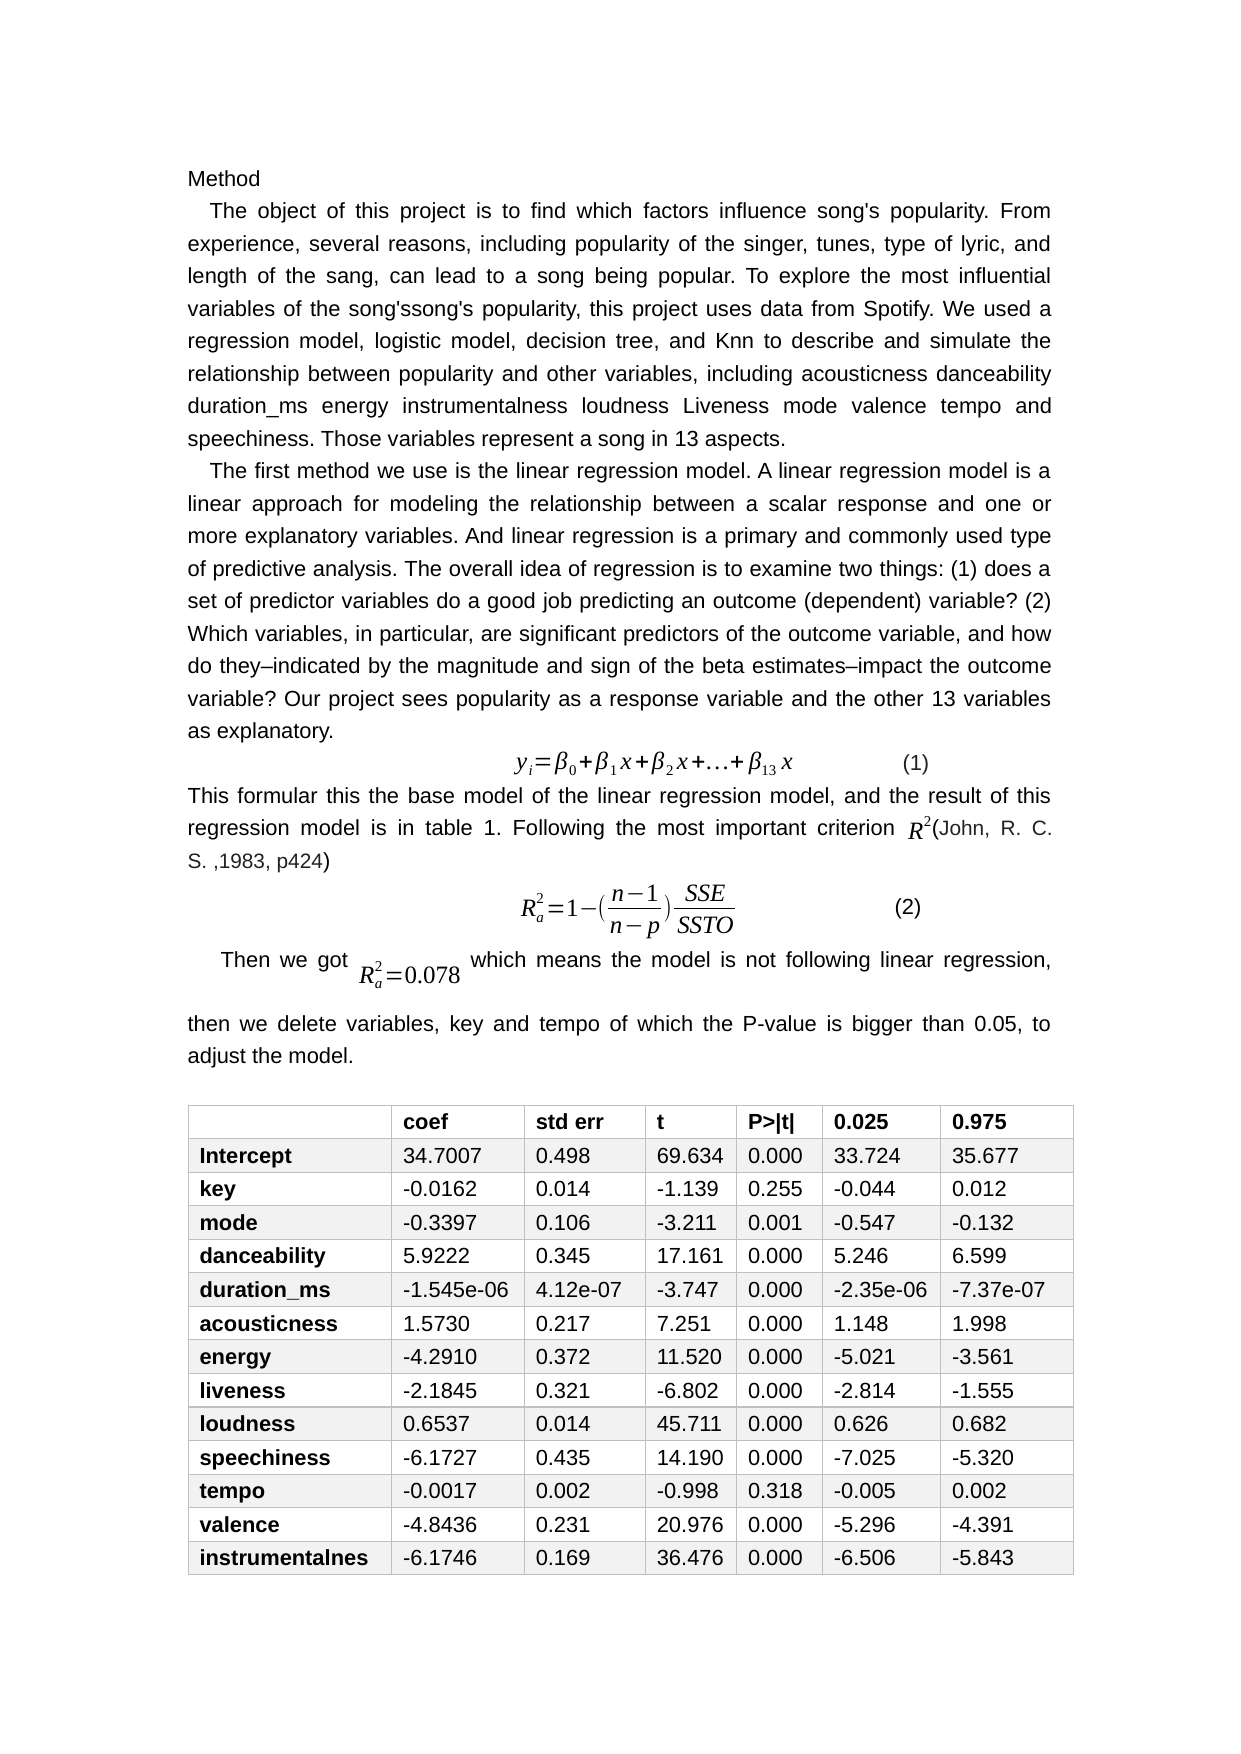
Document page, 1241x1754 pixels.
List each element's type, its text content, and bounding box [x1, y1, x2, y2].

table_cell -5.021 [823, 1340, 940, 1373]
table_cell Intercept [189, 1139, 391, 1172]
table_cell -1.139 [646, 1173, 736, 1205]
table_cell 0.321 [525, 1374, 645, 1406]
table_cell 0.000 [737, 1273, 822, 1306]
table_cell valence [189, 1508, 391, 1541]
table_cell 0.106 [525, 1206, 645, 1239]
table_cell -3.561 [941, 1340, 1073, 1373]
table_cell 69.634 [646, 1139, 736, 1172]
table_cell -1.545e-06 [392, 1273, 524, 1306]
table_header coef [392, 1106, 524, 1138]
table_cell 4.12e-07 [525, 1273, 645, 1306]
table_cell 5.246 [823, 1240, 940, 1272]
table_cell 0.000 [737, 1240, 822, 1272]
table_cell liveness [189, 1374, 391, 1406]
table_cell 0.498 [525, 1139, 645, 1172]
table_cell 0.318 [737, 1475, 822, 1507]
table_cell -0.998 [646, 1475, 736, 1507]
table_cell 0.002 [525, 1475, 645, 1507]
table_cell -0.044 [823, 1173, 940, 1205]
table_cell -2.35e-06 [823, 1273, 940, 1306]
table_cell danceability [189, 1240, 391, 1272]
table_cell 0.6537 [392, 1408, 524, 1440]
table_cell -6.1727 [392, 1441, 524, 1473]
table_cell -2.1845 [392, 1374, 524, 1406]
table_cell -3.747 [646, 1273, 736, 1306]
table_cell 0.000 [737, 1307, 822, 1339]
table_cell -5.296 [823, 1508, 940, 1541]
table_cell -3.211 [646, 1206, 736, 1239]
table_cell 1.5730 [392, 1307, 524, 1339]
table_cell 0.217 [525, 1307, 645, 1339]
table_cell 7.251 [646, 1307, 736, 1339]
table_cell 14.190 [646, 1441, 736, 1473]
table_cell 34.7007 [392, 1139, 524, 1172]
table_cell -0.0162 [392, 1173, 524, 1205]
text (2) [187, 877, 1053, 942]
table_cell 0.435 [525, 1441, 645, 1473]
table_cell 0.255 [737, 1173, 822, 1205]
table_cell 6.599 [941, 1240, 1073, 1272]
table_cell 0.000 [737, 1408, 822, 1440]
table_cell -0.132 [941, 1206, 1073, 1239]
table_header std err [525, 1106, 645, 1138]
table_cell 0.231 [525, 1508, 645, 1541]
table_cell acousticness [189, 1307, 391, 1339]
table_cell 11.520 [646, 1340, 736, 1373]
table_cell 0.000 [737, 1340, 822, 1373]
text Then we got which means the model is not following linear regression, then we delete variables, key and tempo of which the P-value is bigger than 0.05, to adjust the model. [187, 942, 1053, 1072]
table_cell 0.169 [525, 1542, 645, 1574]
table_cell 45.711 [646, 1408, 736, 1440]
table_cell 0.014 [525, 1408, 645, 1440]
table_cell 0.000 [737, 1374, 822, 1406]
table_cell 33.724 [823, 1139, 940, 1172]
table_cell -6.506 [823, 1542, 940, 1574]
table_cell 0.000 [737, 1542, 822, 1574]
text This formular this the base model of the linear regression model, and the result of this regression model is in table 1. Following the most important criterion (John, R. C. S. ,1983, p424) [187, 779, 1053, 877]
table_cell -6.802 [646, 1374, 736, 1406]
table_cell key [189, 1173, 391, 1205]
table_cell 0.000 [737, 1508, 822, 1541]
table_cell -1.555 [941, 1374, 1073, 1406]
table_cell 17.161 [646, 1240, 736, 1272]
table_cell tempo [189, 1475, 391, 1507]
table_cell 1.148 [823, 1307, 940, 1339]
table_cell 0.000 [737, 1139, 822, 1172]
table_cell -7.37e-07 [941, 1273, 1073, 1306]
table_cell instrumentalness [189, 1542, 391, 1574]
table_cell 0.002 [941, 1475, 1073, 1507]
table_cell 0.012 [941, 1173, 1073, 1205]
table_cell 5.9222 [392, 1240, 524, 1272]
table_cell energy [189, 1340, 391, 1373]
text Method [187, 162, 1053, 194]
table_cell 0.345 [525, 1240, 645, 1272]
table_cell 0.001 [737, 1206, 822, 1239]
text The object of this project is to find which factors influence song's popularity. From experience, several reasons, including popularity of the singer, tunes, type of lyric, and length of the sang, can lead to a song being popular. To explore the most influential variables of the song'ssong's popularity, this project uses data from Spotify. We used a regression model, logistic model, decision tree, and Knn to describe and simulate the relationship between popularity and other variables, including acousticness danceability duration_ms energy instrumentalness loudness Liveness mode valence tempo and speechiness. Those variables represent a song in 13 aspects. [187, 194, 1053, 454]
table_cell -6.1746 [392, 1542, 524, 1574]
table_header P>|t| [737, 1106, 822, 1138]
table_cell 0.000 [737, 1441, 822, 1473]
table_cell 20.976 [646, 1508, 736, 1541]
table_header t [646, 1106, 736, 1138]
table_header 0.975 [941, 1106, 1073, 1138]
table_cell 0.682 [941, 1408, 1073, 1440]
table_cell 35.677 [941, 1139, 1073, 1172]
table_cell 36.476 [646, 1542, 736, 1574]
table_cell 0.626 [823, 1408, 940, 1440]
table_cell 0.372 [525, 1340, 645, 1373]
table_header [189, 1106, 391, 1138]
table_cell -0.005 [823, 1475, 940, 1507]
table_cell -0.3397 [392, 1206, 524, 1239]
table_cell -4.2910 [392, 1340, 524, 1373]
table_cell speechiness [189, 1441, 391, 1473]
table_cell duration_ms [189, 1273, 391, 1306]
table_cell 0.014 [525, 1173, 645, 1205]
table_cell -4.8436 [392, 1508, 524, 1541]
text The first method we use is the linear regression model. A linear regression model is a linear approach for modeling the relationship between a scalar response and one or more explanatory variables. And linear regression is a primary and commonly used type of predictive analysis. The overall idea of regression is to examine two things: (1) does a set of predictor variables do a good job predicting an outcome (dependent) variable? (2) Which variables, in particular, are significant predictors of the outcome variable, and how do they–indicated by the magnitude and sign of the beta estimates–impact the outcome variable? Our project sees popularity as a response variable and the other 13 variables as explanatory. [187, 454, 1053, 747]
table_cell -5.843 [941, 1542, 1073, 1574]
table_cell -7.025 [823, 1441, 940, 1473]
table_header 0.025 [823, 1106, 940, 1138]
table_cell mode [189, 1206, 391, 1239]
table_cell loudness [189, 1408, 391, 1440]
table_cell -0.547 [823, 1206, 940, 1239]
table_cell 1.998 [941, 1307, 1073, 1339]
table_cell -4.391 [941, 1508, 1073, 1541]
table_cell -0.0017 [392, 1475, 524, 1507]
table_cell -2.814 [823, 1374, 940, 1406]
text (1) [187, 747, 1053, 779]
table_cell -5.320 [941, 1441, 1073, 1473]
